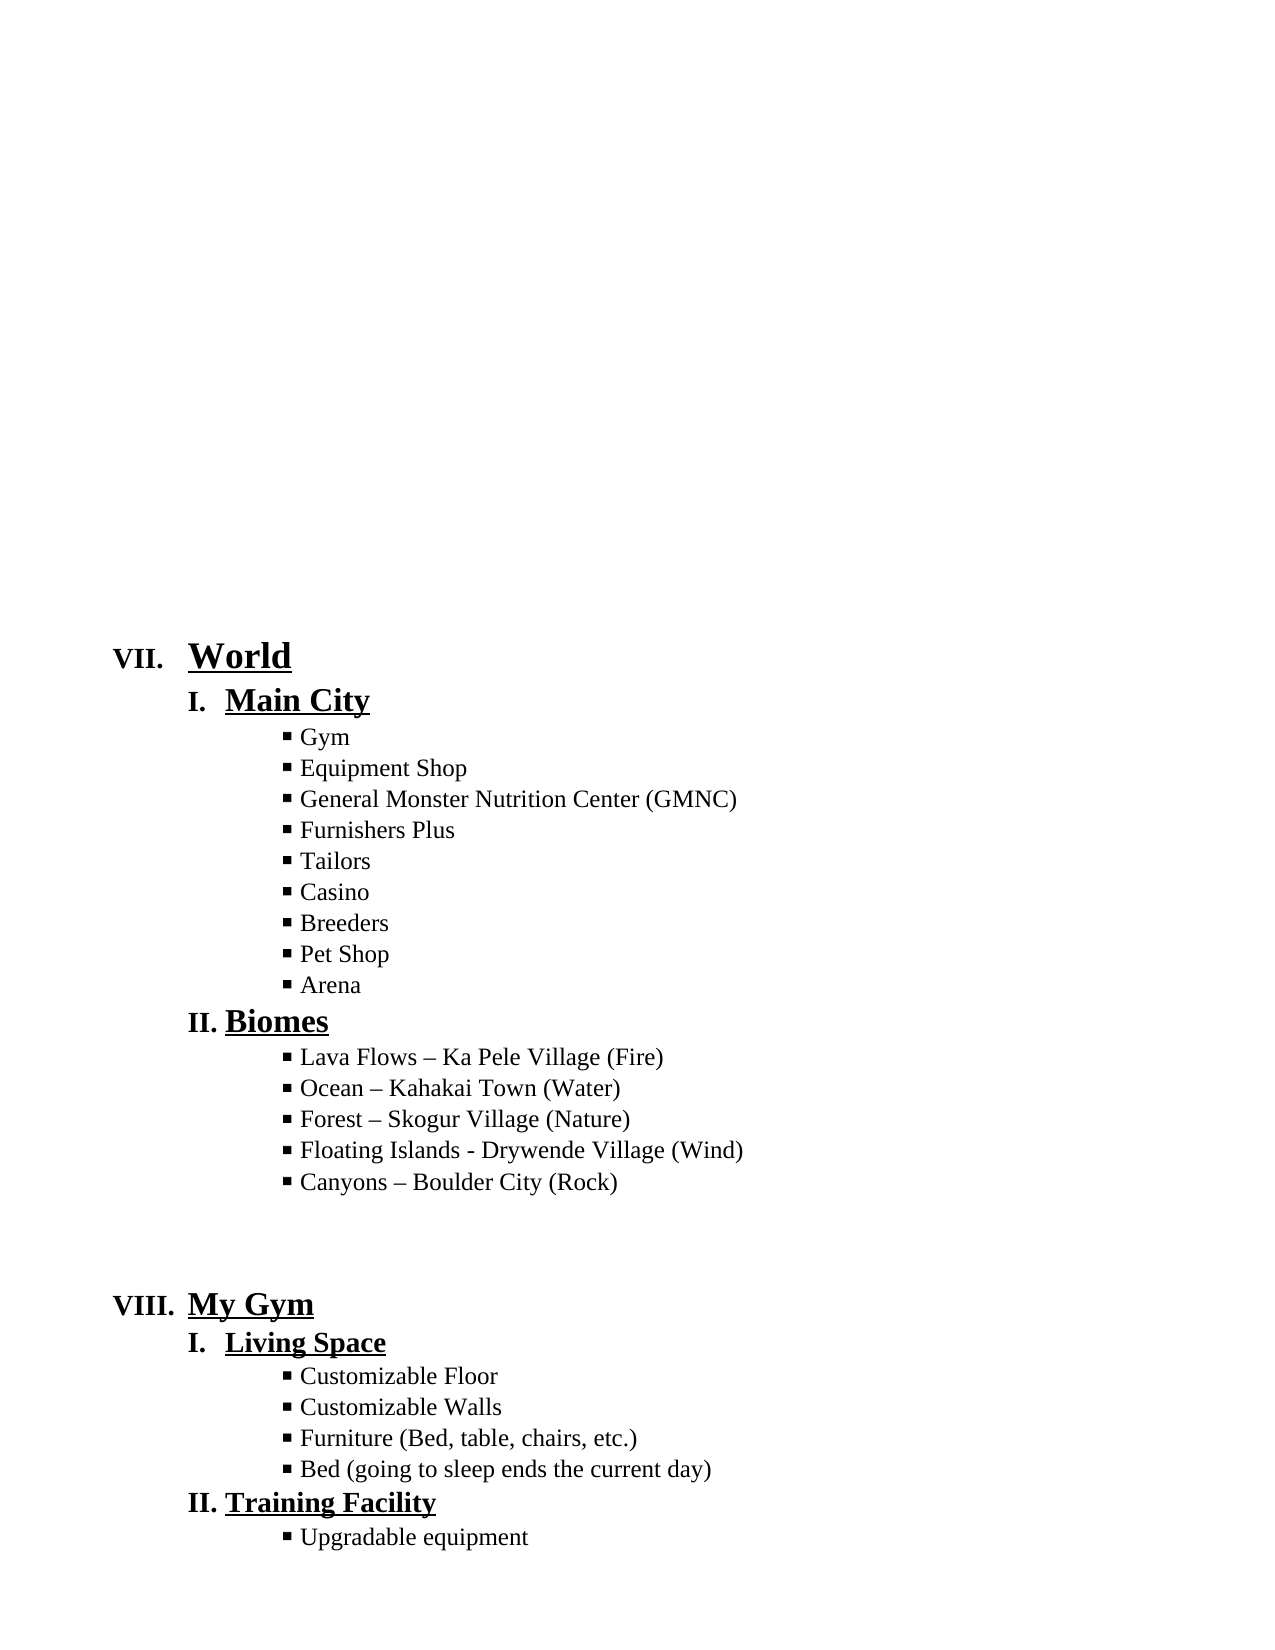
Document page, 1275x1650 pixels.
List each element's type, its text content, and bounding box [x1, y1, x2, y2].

list Pet Shop [281, 939, 1200, 968]
list Furnishers Plus [281, 815, 1200, 843]
list Customizable Walls [281, 1392, 1200, 1421]
list Floating Islands - Drywende Village (Wind) [281, 1136, 1200, 1164]
list Furniture (Bed, table, chairs, etc.) [281, 1423, 1200, 1452]
list My Gym [112, 1284, 1200, 1322]
list Gym [281, 722, 1200, 750]
list World [112, 634, 1200, 677]
list Bed (going to sleep ends the current day) [281, 1454, 1200, 1483]
list Equipment Shop [281, 753, 1200, 781]
list Upgradable equipment [281, 1522, 1200, 1550]
list Tailors [281, 846, 1200, 874]
list Arena [281, 970, 1200, 999]
list Training Facility [187, 1485, 1200, 1519]
list Customizable Floor [281, 1361, 1200, 1390]
list Main City [187, 680, 1200, 719]
list Ocean – Kahakai Town (Water) [281, 1073, 1200, 1102]
list General Monster Nutrition Center (GMNC) [281, 784, 1200, 812]
list Lava Flows – Ka Pele Village (Fire) [281, 1042, 1200, 1071]
list Casino [281, 877, 1200, 906]
list Canyons – Boulder City (Rock) [281, 1167, 1200, 1195]
list Living Space [187, 1325, 1200, 1359]
list Breeders [281, 908, 1200, 937]
list Forest – Skogur Village (Nature) [281, 1104, 1200, 1133]
list Biomes [187, 1001, 1200, 1039]
